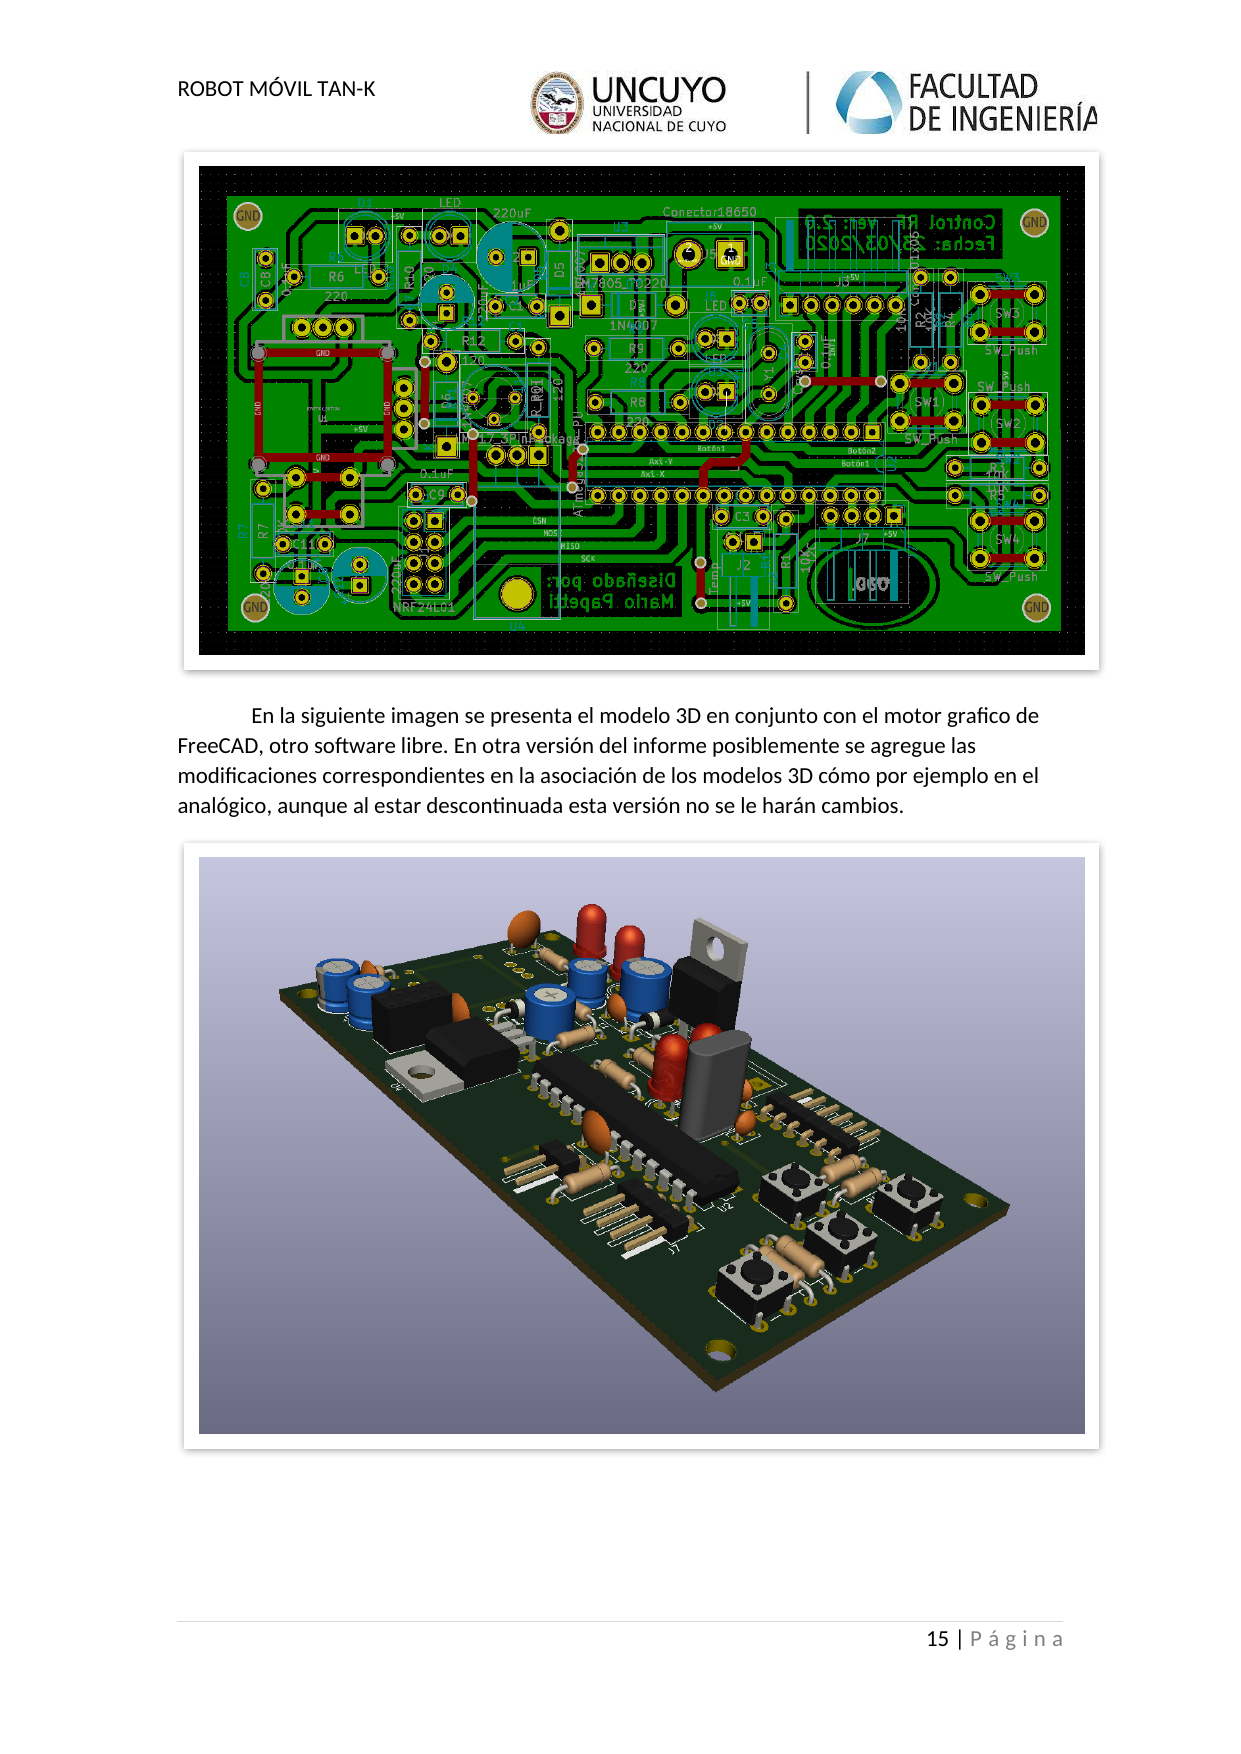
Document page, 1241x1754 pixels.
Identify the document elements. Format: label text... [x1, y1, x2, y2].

text En la siguiente imagen se presenta el modelo 3D en conjunto con el motor grafico de FreeCAD, otro software libre. En otra versión del informe posiblemente se agregue las modificaciones correspondientes en la asociación de los modelos 3D cómo por ejemplo en el analógico, aunque al estar descontinuada esta versión no se le harán cambios. [177, 701, 1063, 819]
picture [199, 857, 1085, 1434]
picture [529, 71, 1098, 134]
picture [199, 166, 1085, 655]
